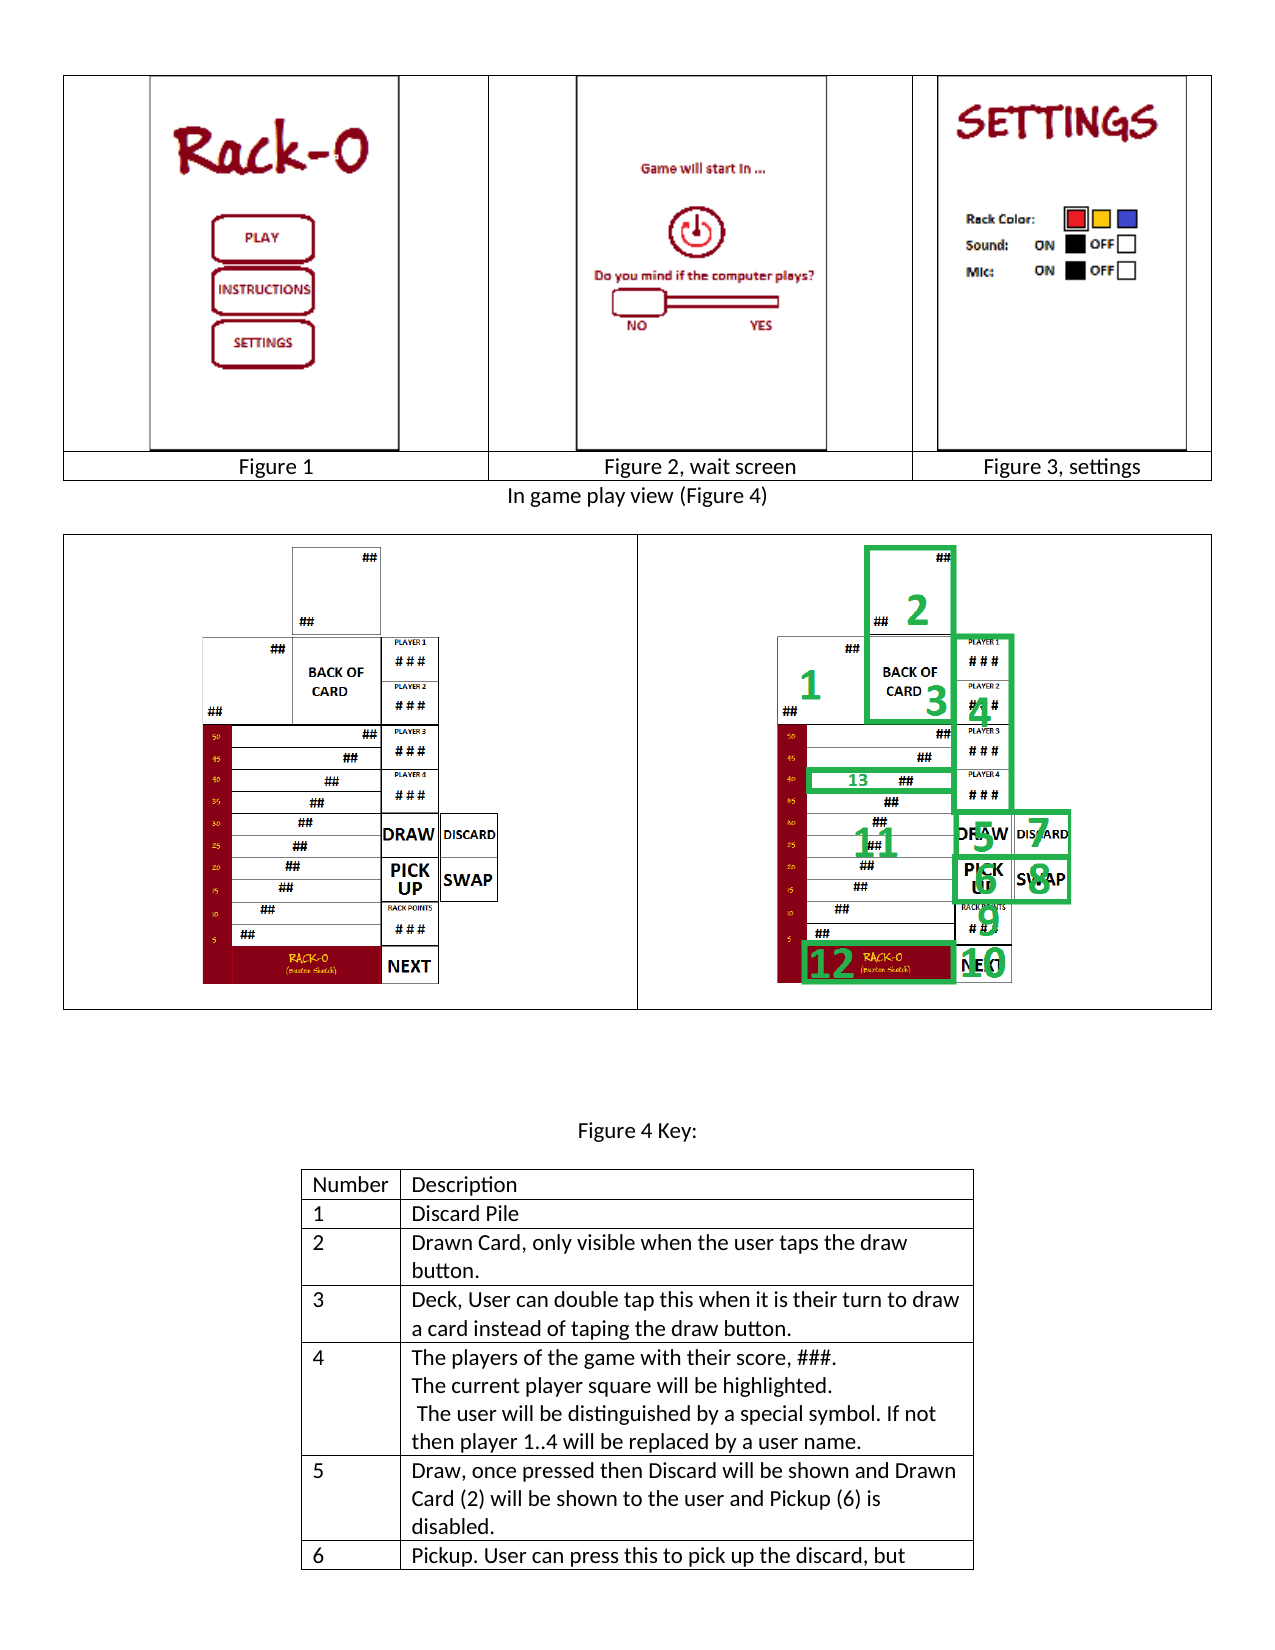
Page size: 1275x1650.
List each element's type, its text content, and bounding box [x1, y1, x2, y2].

picture [573, 76, 828, 451]
table_header [64, 76, 149, 451]
table_header [403, 76, 488, 451]
table_cell 5 [302, 1456, 400, 1540]
table_header [1187, 76, 1211, 451]
table_header [828, 76, 912, 451]
table_cell Discard Pile [401, 1200, 973, 1227]
table_cell 1 [302, 1200, 400, 1227]
table_cell Figure 2, wait screen [489, 452, 912, 480]
table_cell Draw, once pressed then Discard will be shown and Drawn Card (2) will be shown to the user and Pickup (6) is disabled. [401, 1456, 973, 1540]
text Figure 4 Key: [75, 1116, 1200, 1144]
table_cell Deck, User can double tap this when it is their turn to draw a card instead of taping the draw button. [401, 1286, 973, 1342]
text In game play view (Figure 4) [75, 481, 1200, 509]
table_cell Figure 1 [64, 452, 488, 480]
table_cell The players of the game with their score, ###. The current player square will be highlighted. The user will be distinguished by a special symbol. If not then player 1..4 will be replaced by a user name. [401, 1343, 973, 1455]
table_cell 3 [302, 1286, 400, 1342]
picture [937, 76, 1187, 451]
table_header Description [401, 1170, 973, 1198]
picture [149, 76, 403, 451]
table_header [913, 76, 937, 451]
table_header Number [302, 1170, 400, 1198]
table_cell Drawn Card, only visible when the user taps the draw button. [401, 1229, 973, 1284]
picture [202, 545, 499, 986]
table_header [638, 535, 1211, 1009]
table_header [489, 76, 573, 451]
table_cell 4 [302, 1343, 400, 1455]
picture [777, 545, 1072, 985]
table_cell 6 [302, 1541, 400, 1569]
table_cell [401, 1541, 973, 1569]
table_header [64, 535, 637, 1009]
table_cell Figure 3, settings [913, 452, 1211, 480]
table_cell 2 [302, 1229, 400, 1284]
